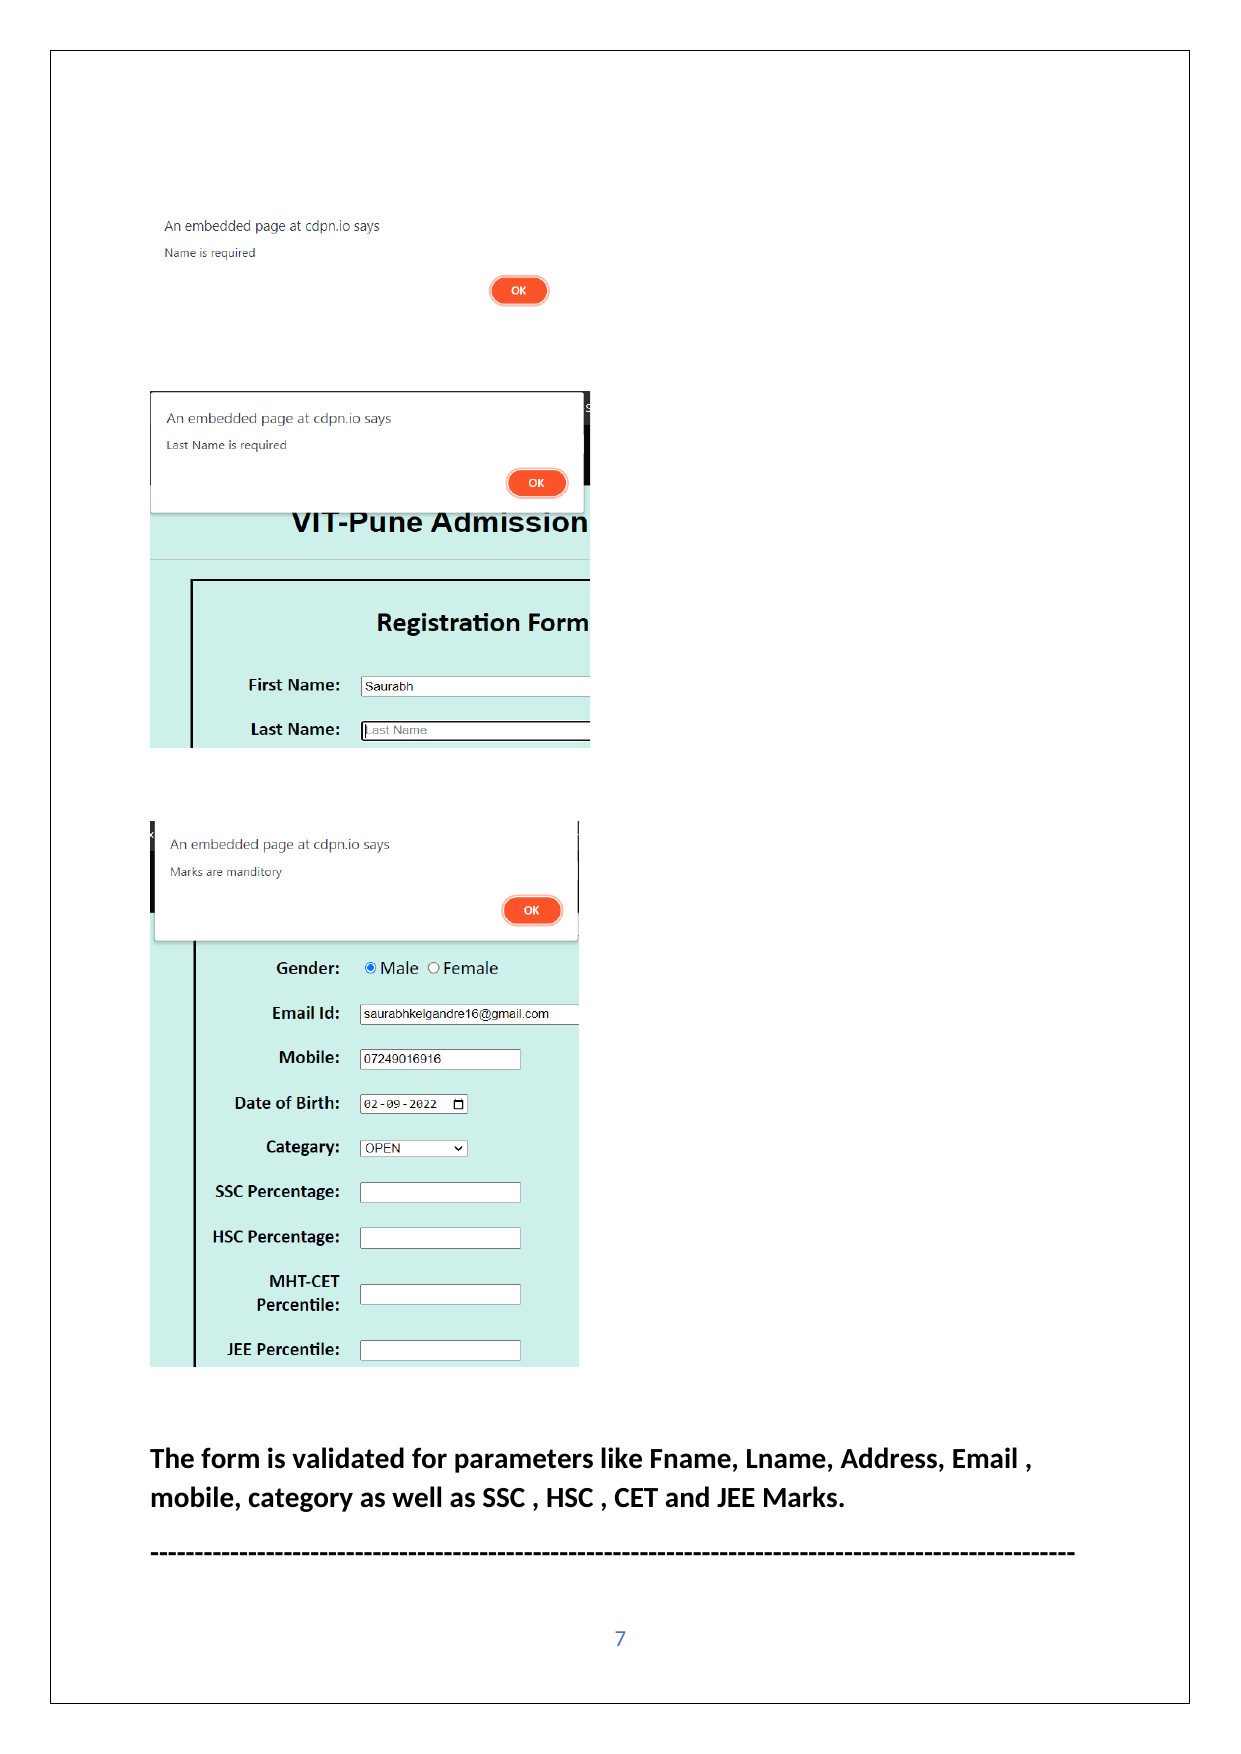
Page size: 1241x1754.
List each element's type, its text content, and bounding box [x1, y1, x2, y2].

text The form is validated for parameters like Fname, Lname, Address, Email , mobile, category as well as SSC , HSC , CET and JEE Marks. [150, 1441, 1090, 1514]
text -------------------------------------------------------------------------------------------------------- [150, 1534, 1090, 1570]
picture [150, 821, 579, 1367]
picture [150, 391, 591, 748]
picture [150, 205, 557, 318]
